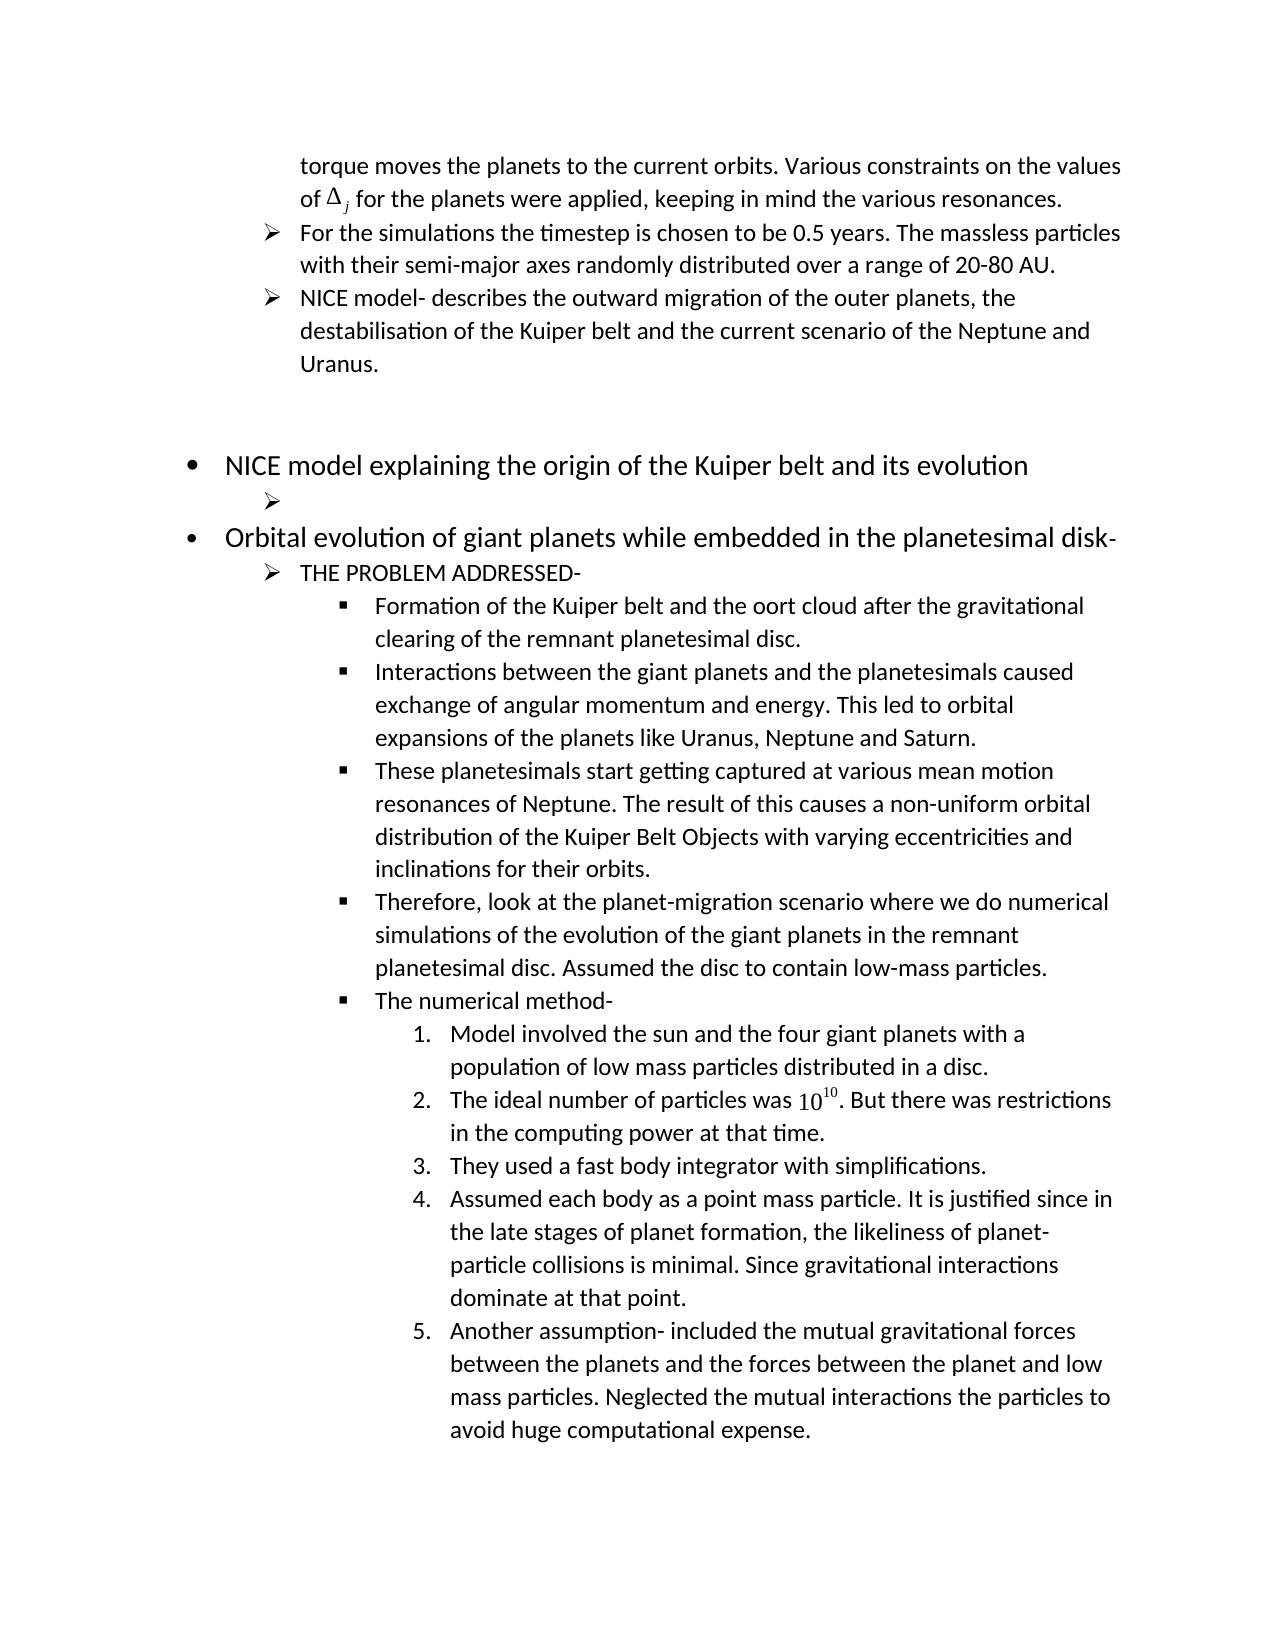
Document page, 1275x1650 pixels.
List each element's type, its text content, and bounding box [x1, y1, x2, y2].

list For the simulations the timestep is chosen to be 0.5 years. The massless particles with their semi-major axes randomly distributed over a range of 20-80 AU. [262, 217, 1125, 280]
list These planetesimals start getting captured at various mean motion resonances of Neptune. The result of this causes a non-uniform orbital distribution of the Kuiper Belt Objects with varying eccentricities and inclinations for their orbits. [337, 755, 1125, 884]
list They used a fast body integrator with simplifications. [412, 1150, 1125, 1181]
list Model involved the sun and the four giant planets with a population of low mass particles distributed in a disc. [412, 1018, 1125, 1082]
list NICE model- describes the outward migration of the outer planets, the destabilisation of the Kuiper belt and the current scenario of the Neptune and Uranus. [262, 282, 1125, 379]
list Interactions between the giant planets and the planetesimals caused exchange of angular momentum and energy. This led to orbital expansions of the planets like Uranus, Neptune and Saturn. [337, 656, 1125, 752]
list The ideal number of particles was . But there was restrictions in the computing power at that time. [412, 1084, 1125, 1148]
list Orbital evolution of giant planets while embedded in the planetesimal disk- [187, 519, 1125, 554]
list Formation of the Kuiper belt and the oort cloud after the gravitational clearing of the remnant planetesimal disc. [337, 590, 1125, 654]
list Therefore, look at the planet-migration scenario where we do numerical simulations of the evolution of the giant planets in the remnant planetesimal disc. Assumed the disc to contain low-mass particles. [337, 886, 1125, 983]
list THE PROBLEM ADDRESSED- [262, 557, 1125, 588]
list NICE model explaining the origin of the Kuiper belt and its evolution [187, 447, 1125, 483]
list The numerical method- [337, 985, 1125, 1016]
